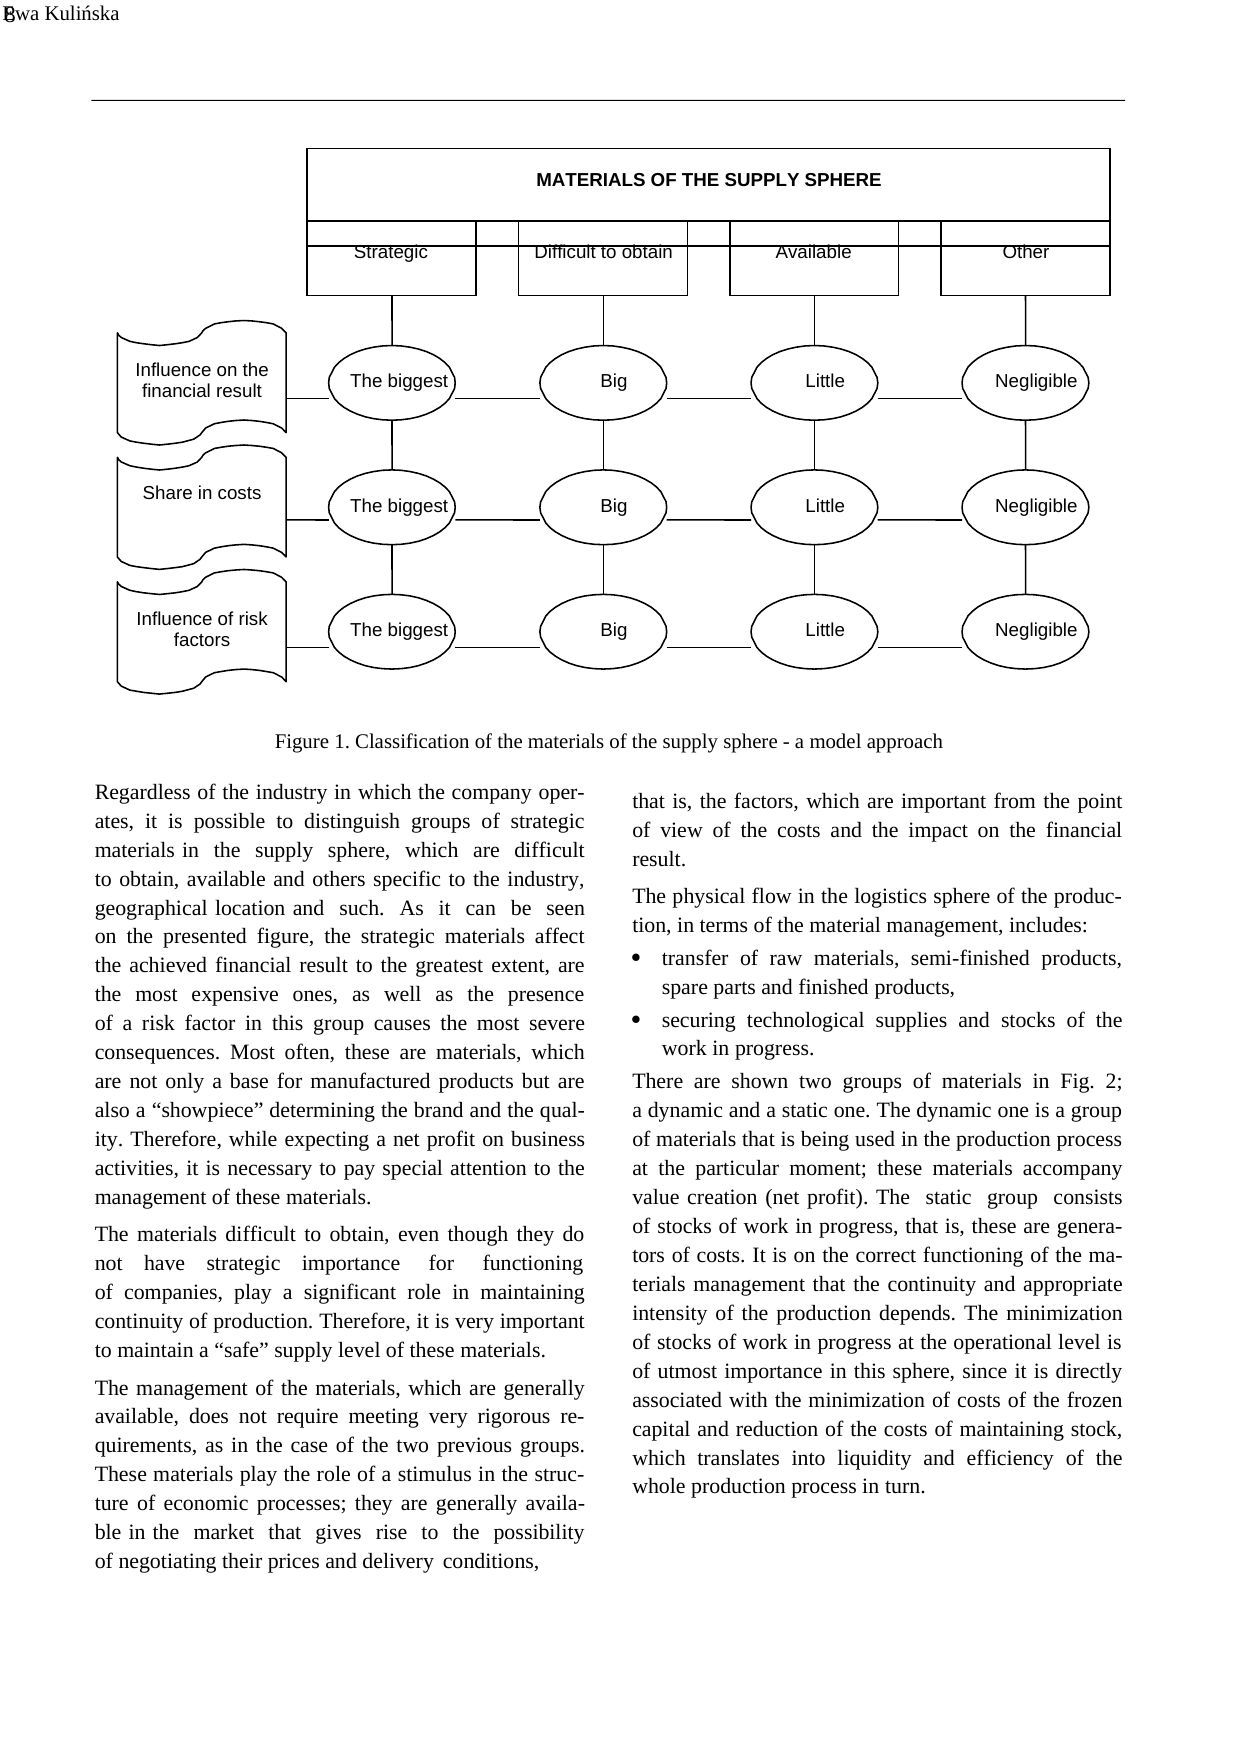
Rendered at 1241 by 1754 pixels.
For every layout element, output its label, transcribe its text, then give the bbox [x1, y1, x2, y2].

text The physical flow in the logistics sphere of the produc- tion, in terms of the material management, includes: [632, 883, 1123, 937]
text Figure 1. Classification of the materials of the supply sphere - a model approach [217, 729, 1000, 753]
text There are shown two groups of materials in Fig. 2; a dynamic and a static one. The dynamic one is a group of materials that is being used in the production process at the particular moment; these materials accompany value creation (net profit). The static group consists of stocks of work in progress, that is, these are genera- tors of costs. It is on the correct functioning of the ma- terials management that the continuity and appropriate intensity of the production depends. The minimization of stocks of work in progress at the operational level is of utmost importance in this sphere, since it is directly associated with the minimization of costs of the frozen capital and reduction of the costs of maintaining stock, which translates into liquidity and efficiency of the whole production process in turn. [632, 1068, 1123, 1499]
text The management of the materials, which are generally available, does not require meeting very rigorous re- quirements, as in the case of the two previous groups. These materials play the role of a stimulus in the struc- ture of economic processes; they are generally availa- ble in the market that gives rise to the possibility of negotiating their prices and delivery conditions, [94, 1374, 586, 1573]
list securing technological supplies and stocks of the work in progress. [632, 1007, 1123, 1060]
list transfer of raw materials, semi-finished products, spare parts and finished products, [632, 945, 1123, 999]
text Regardless of the industry in which the company oper- ates, it is possible to distinguish groups of strategic materials in the supply sphere, which are difficult to obtain, available and others specific to the industry, geographical location and such. As it can be seen on the presented figure, the strategic materials affect the achieved financial result to the greatest extent, are the most expensive ones, as well as the presence of a risk factor in this group causes the most severe consequences. Most often, these are materials, which are not only a base for manufactured products but are also a “showpiece” determining the brand and the qual- ity. Therefore, while expecting a net profit on business activities, it is necessary to pay special attention to the management of these materials. [94, 779, 586, 1209]
text The materials difficult to obtain, even though they do not have strategic importance for functioning of companies, play a significant role in maintaining continuity of production. Therefore, it is very important to maintain a “safe” supply level of these materials. [94, 1221, 585, 1362]
text that is, the factors, which are important from the point of view of the costs and the impact on the financial result. [632, 788, 1123, 871]
